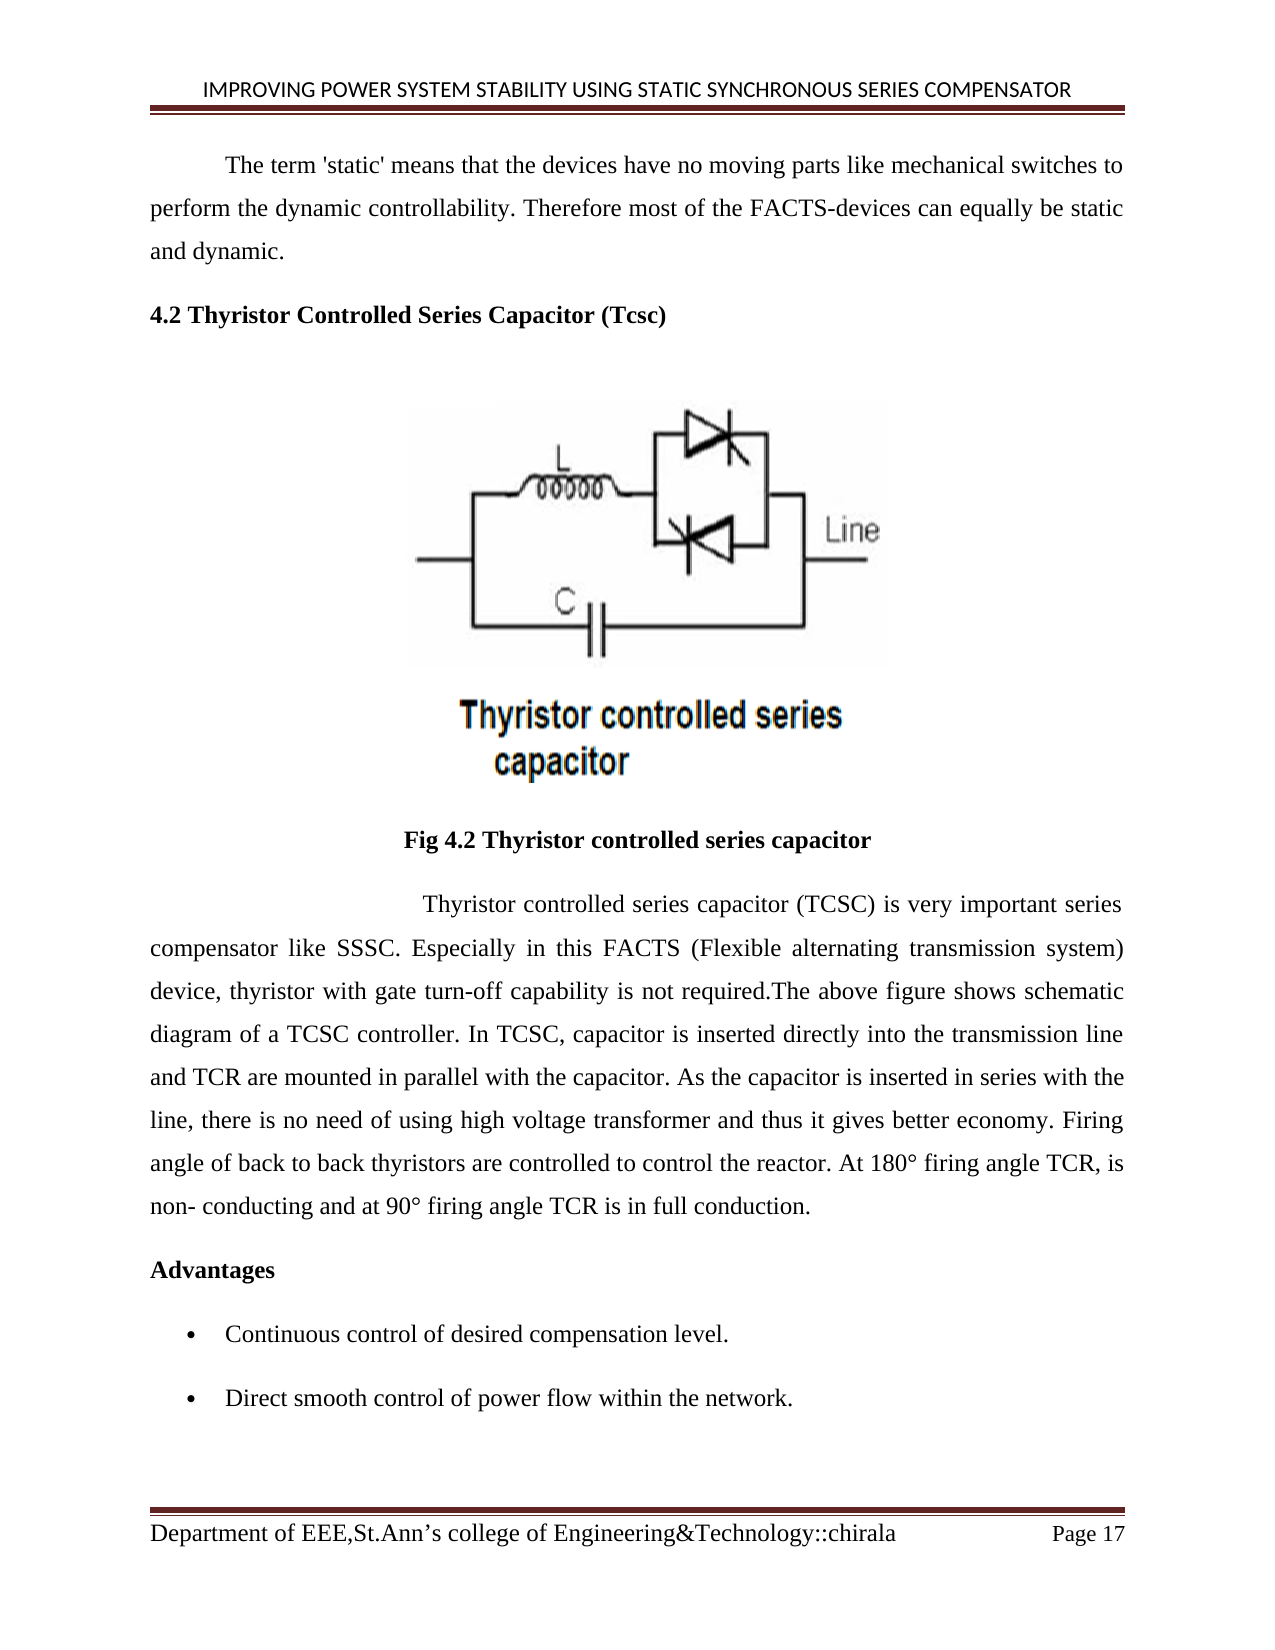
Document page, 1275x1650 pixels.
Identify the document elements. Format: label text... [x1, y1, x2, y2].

text The term 'static' means that the devices have no moving parts like mechanical switches to perform the dynamic controllability. Therefore most of the FACTS-devices can equally be static and dynamic. [150, 150, 1125, 265]
list Continuous control of desired compensation level. [187, 1319, 1125, 1348]
picture [384, 364, 891, 791]
text Fig 4.2 Thyristor controlled series capacitor [150, 826, 1125, 854]
text 4.2 Thyristor Controlled Series Capacitor (Tcsc) [150, 300, 1125, 329]
list Direct smooth control of power flow within the network. [187, 1383, 1125, 1412]
text Thyristor controlled series capacitor (TCSC) is very important series compensator like SSSC. Especially in this FACTS (Flexible alternating transmission system) device, thyristor with gate turn-off capability is not required.The above figure shows schematic diagram of a TCSC controller. In TCSC, capacitor is inserted directly into the transmission line and TCR are mounted in parallel with the capacitor. As the capacitor is inserted in series with the line, there is no need of using high voltage transformer and thus it gives better economy. Firing angle of back to back thyristors are controlled to control the reactor. At 180° firing angle TCR, is non- conducting and at 90° firing angle TCR is in full conduction. [150, 889, 1125, 1220]
text Advantages [150, 1255, 1125, 1284]
